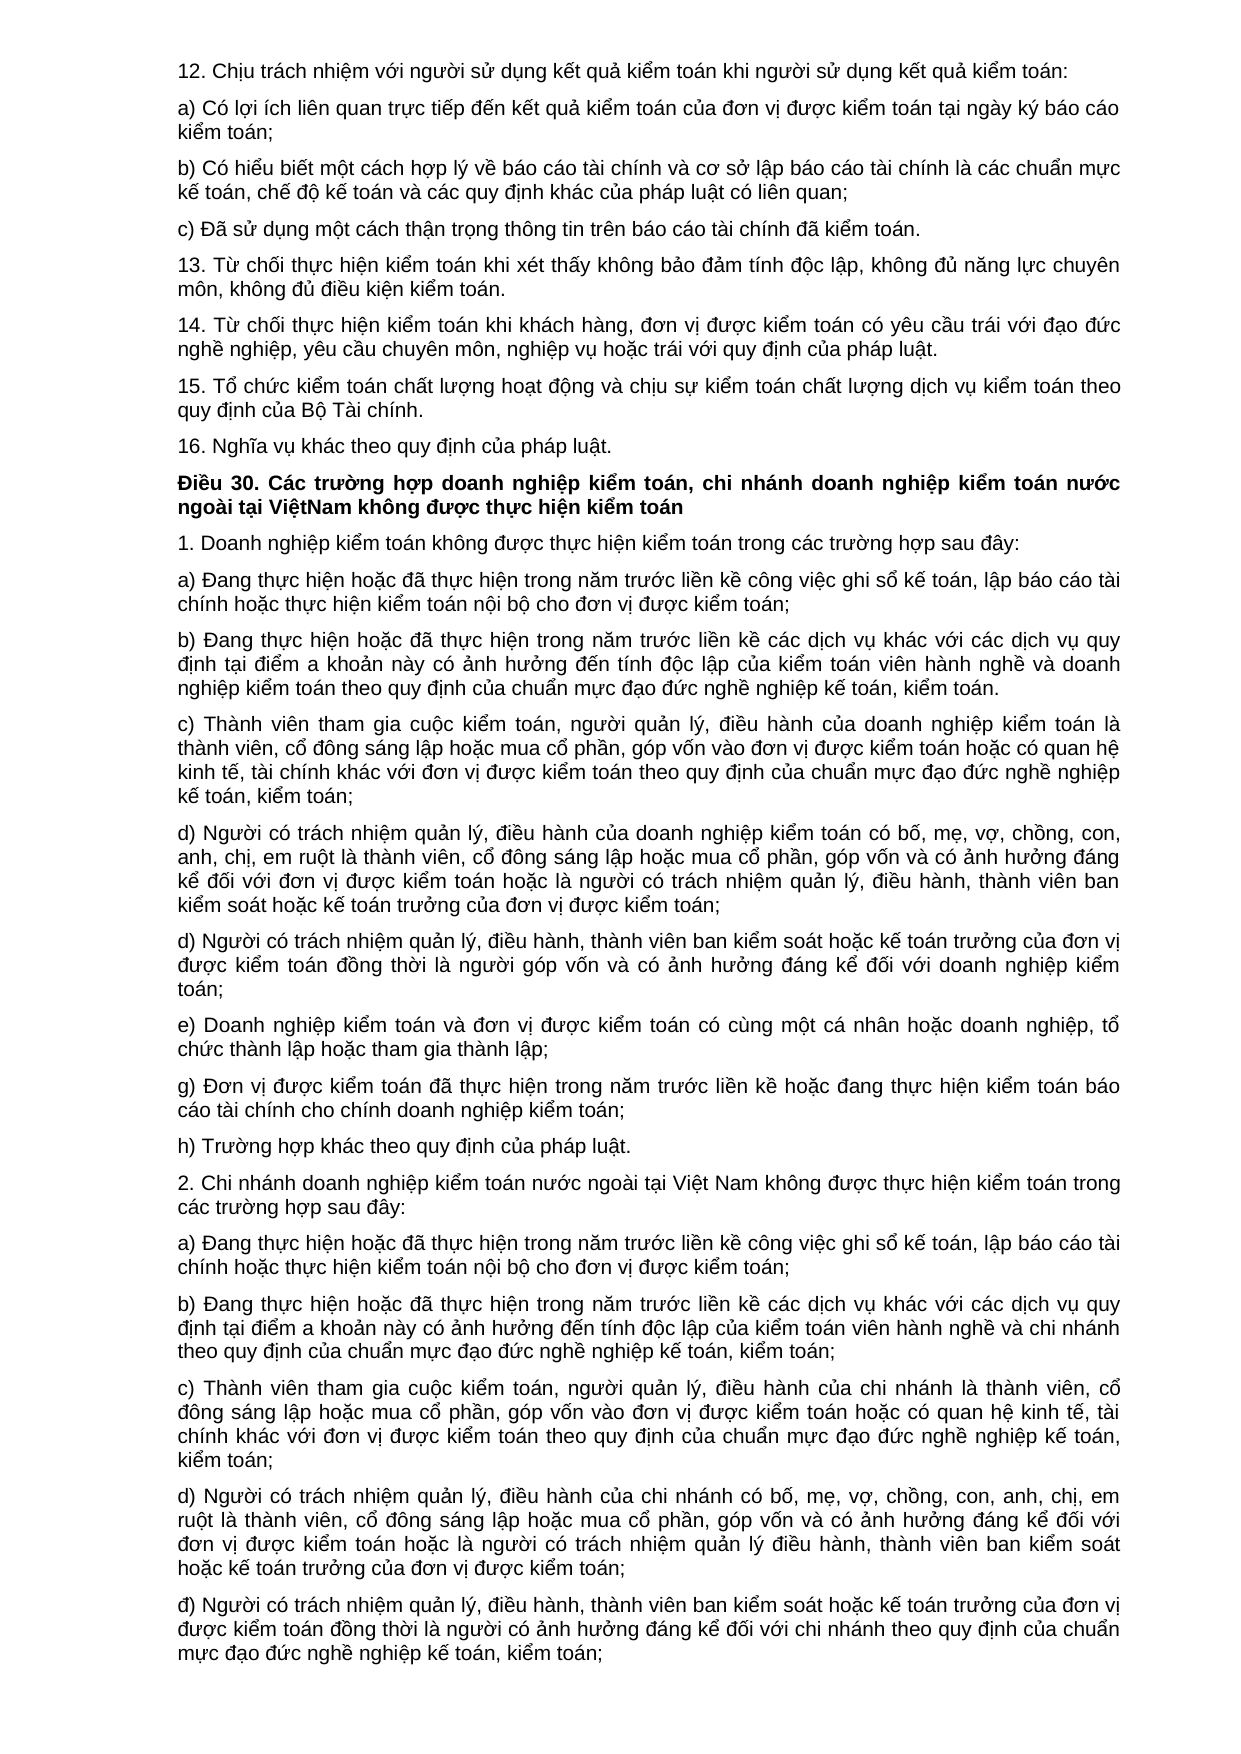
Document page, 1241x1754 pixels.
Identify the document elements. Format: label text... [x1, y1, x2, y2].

text 1. Doanh nghiệp kiểm toán không được thực hiện kiểm toán trong các trường hợp sau đây: [177, 531, 1122, 555]
text d) Người có trách nhiệm quản lý, điều hành của chi nhánh có bố, mẹ, vợ, chồng, con, anh, chị, em ruột là thành viên, cổ đông sáng lập hoặc mua cổ phần, góp vốn và có ảnh hưởng đáng kể đối với đơn vị được kiểm toán hoặc là người có trách nhiệm quản lý điều hành, thành viên ban kiểm soát hoặc kế toán trưởng của đơn vị được kiểm toán; [177, 1484, 1122, 1580]
text a) Đang thực hiện hoặc đã thực hiện trong năm trước liền kề công việc ghi sổ kế toán, lập báo cáo tài chính hoặc thực hiện kiểm toán nội bộ cho đơn vị được kiểm toán; [177, 567, 1122, 615]
text c) Thành viên tham gia cuộc kiểm toán, người quản lý, điều hành của chi nhánh là thành viên, cổ đông sáng lập hoặc mua cổ phần, góp vốn vào đơn vị được kiểm toán hoặc có quan hệ kinh tế, tài chính khác với đơn vị được kiểm toán theo quy định của chuẩn mực đạo đức nghề nghiệp kế toán, kiểm toán; [177, 1376, 1122, 1472]
text 13. Từ chối thực hiện kiểm toán khi xét thấy không bảo đảm tính độc lập, không đủ năng lực chuyên môn, không đủ điều kiện kiểm toán. [177, 253, 1122, 301]
text a) Đang thực hiện hoặc đã thực hiện trong năm trước liền kề công việc ghi sổ kế toán, lập báo cáo tài chính hoặc thực hiện kiểm toán nội bộ cho đơn vị được kiểm toán; [177, 1231, 1122, 1279]
text 15. Tổ chức kiểm toán chất lượng hoạt động và chịu sự kiểm toán chất lượng dịch vụ kiểm toán theo quy định của Bộ Tài chính. [177, 374, 1122, 422]
text h) Trường hợp khác theo quy định của pháp luật. [177, 1134, 1122, 1158]
text Điều 30. Các trường hợp doanh nghiệp kiểm toán, chi nhánh doanh nghiệp kiểm toán nước ngoài tại ViệtNam không được thực hiện kiểm toán [177, 471, 1122, 518]
text 2. Chi nhánh doanh nghiệp kiểm toán nước ngoài tại Việt Nam không được thực hiện kiểm toán trong các trường hợp sau đây: [177, 1171, 1122, 1218]
text 12. Chịu trách nhiệm với người sử dụng kết quả kiểm toán khi người sử dụng kết quả kiểm toán: [177, 59, 1122, 83]
text d) Người có trách nhiệm quản lý, điều hành, thành viên ban kiểm soát hoặc kế toán trưởng của đơn vị được kiểm toán đồng thời là người góp vốn và có ảnh hưởng đáng kể đối với doanh nghiệp kiểm toán; [177, 929, 1122, 1001]
text đ) Người có trách nhiệm quản lý, điều hành, thành viên ban kiểm soát hoặc kế toán trưởng của đơn vị được kiểm toán đồng thời là người có ảnh hưởng đáng kể đối với chi nhánh theo quy định của chuẩn mực đạo đức nghề nghiệp kế toán, kiểm toán; [177, 1592, 1122, 1664]
text 14. Từ chối thực hiện kiểm toán khi khách hàng, đơn vị được kiểm toán có yêu cầu trái với đạo đức nghề nghiệp, yêu cầu chuyên môn, nghiệp vụ hoặc trái với quy định của pháp luật. [177, 313, 1122, 361]
text c) Thành viên tham gia cuộc kiểm toán, người quản lý, điều hành của doanh nghiệp kiểm toán là thành viên, cổ đông sáng lập hoặc mua cổ phần, góp vốn vào đơn vị được kiểm toán hoặc có quan hệ kinh tế, tài chính khác với đơn vị được kiểm toán theo quy định của chuẩn mực đạo đức nghề nghiệp kế toán, kiểm toán; [177, 712, 1122, 808]
text b) Đang thực hiện hoặc đã thực hiện trong năm trước liền kề các dịch vụ khác với các dịch vụ quy định tại điểm a khoản này có ảnh hưởng đến tính độc lập của kiểm toán viên hành nghề và chi nhánh theo quy định của chuẩn mực đạo đức nghề nghiệp kế toán, kiểm toán; [177, 1291, 1122, 1363]
text b) Có hiểu biết một cách hợp lý về báo cáo tài chính và cơ sở lập báo cáo tài chính là các chuẩn mực kế toán, chế độ kế toán và các quy định khác của pháp luật có liên quan; [177, 156, 1122, 204]
text g) Đơn vị được kiểm toán đã thực hiện trong năm trước liền kề hoặc đang thực hiện kiểm toán báo cáo tài chính cho chính doanh nghiệp kiểm toán; [177, 1074, 1122, 1122]
text 16. Nghĩa vụ khác theo quy định của pháp luật. [177, 434, 1122, 458]
text c) Đã sử dụng một cách thận trọng thông tin trên báo cáo tài chính đã kiểm toán. [177, 216, 1122, 240]
text b) Đang thực hiện hoặc đã thực hiện trong năm trước liền kề các dịch vụ khác với các dịch vụ quy định tại điểm a khoản này có ảnh hưởng đến tính độc lập của kiểm toán viên hành nghề và doanh nghiệp kiểm toán theo quy định của chuẩn mực đạo đức nghề nghiệp kế toán, kiểm toán. [177, 628, 1122, 700]
text d) Người có trách nhiệm quản lý, điều hành của doanh nghiệp kiểm toán có bố, mẹ, vợ, chồng, con, anh, chị, em ruột là thành viên, cổ đông sáng lập hoặc mua cổ phần, góp vốn và có ảnh hưởng đáng kể đối với đơn vị được kiểm toán hoặc là người có trách nhiệm quản lý, điều hành, thành viên ban kiểm soát hoặc kế toán trưởng của đơn vị được kiểm toán; [177, 821, 1122, 916]
text a) Có lợi ích liên quan trực tiếp đến kết quả kiểm toán của đơn vị được kiểm toán tại ngày ký báo cáo kiểm toán; [177, 96, 1122, 143]
text e) Doanh nghiệp kiểm toán và đơn vị được kiểm toán có cùng một cá nhân hoặc doanh nghiệp, tổ chức thành lập hoặc tham gia thành lập; [177, 1013, 1122, 1061]
